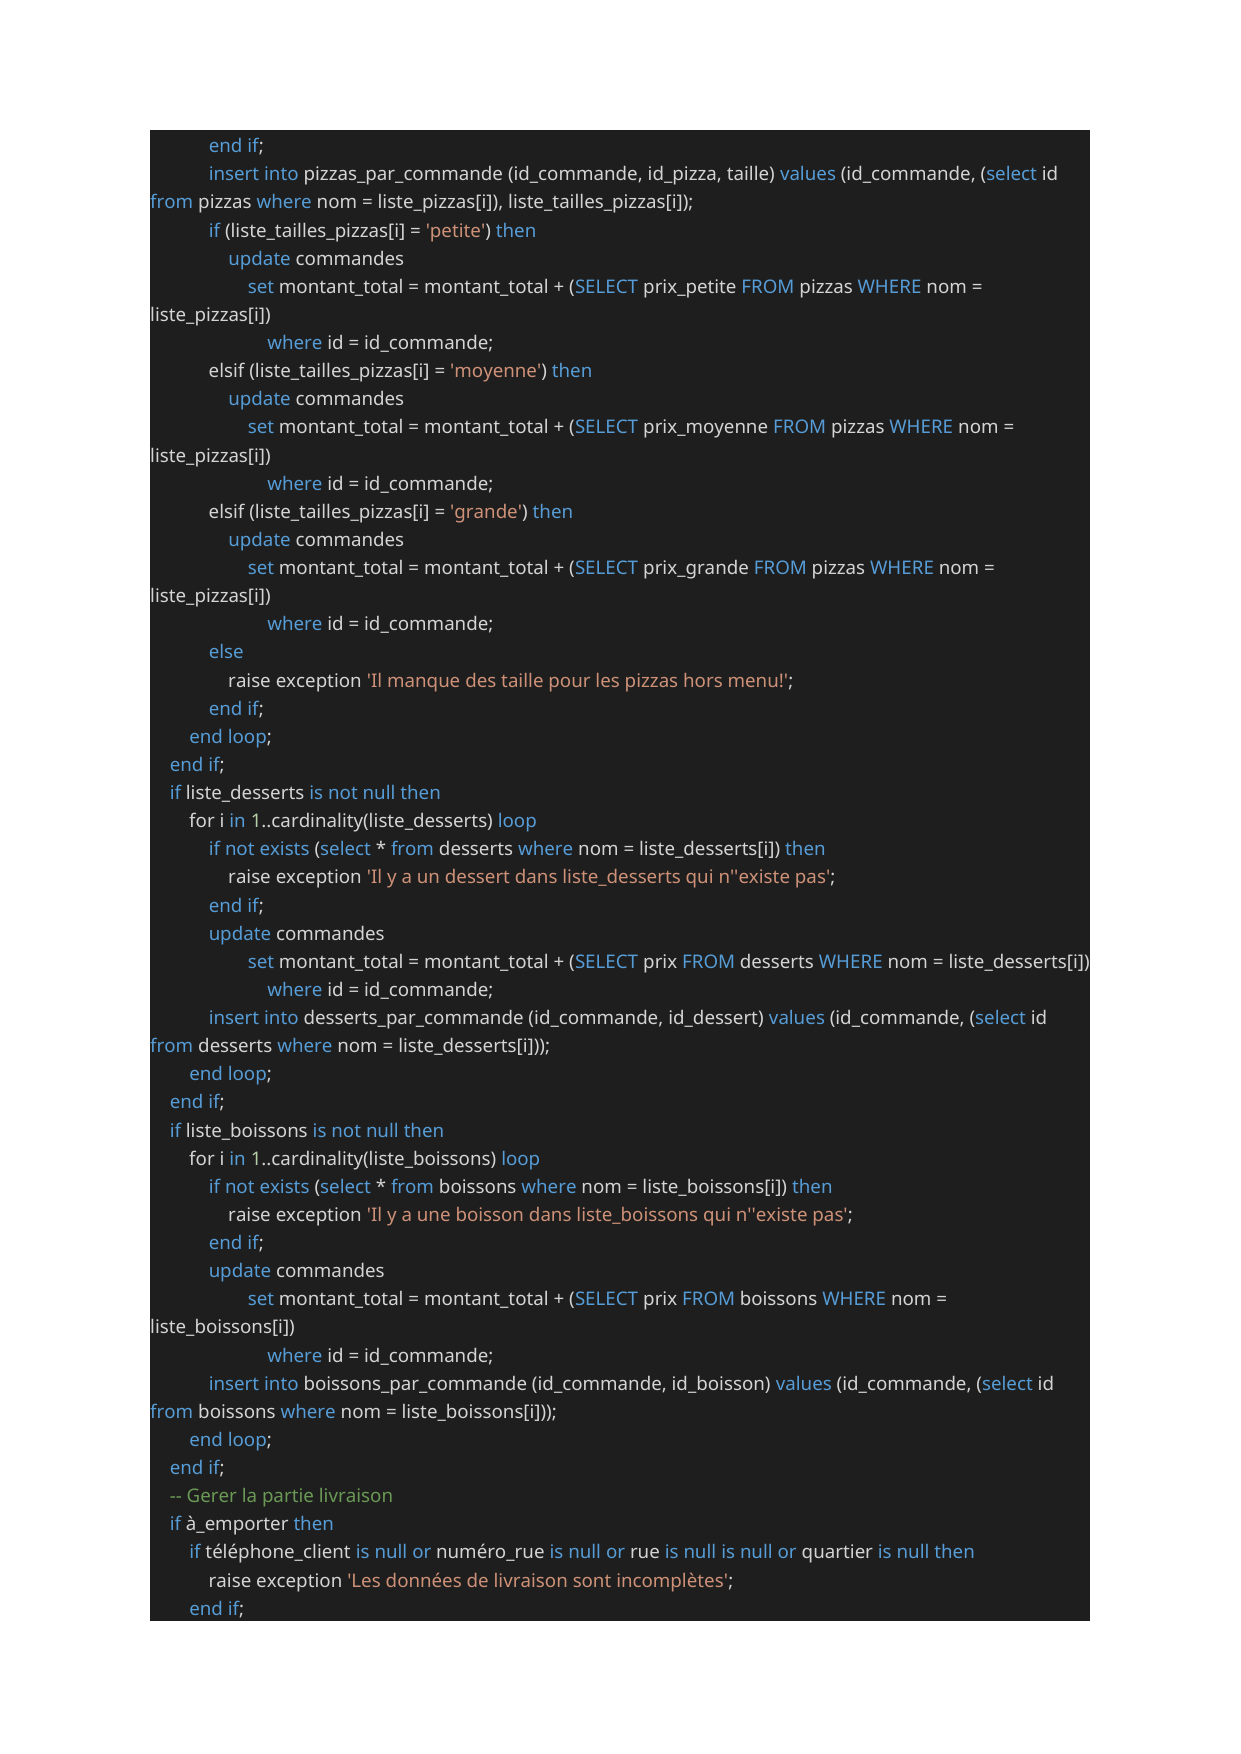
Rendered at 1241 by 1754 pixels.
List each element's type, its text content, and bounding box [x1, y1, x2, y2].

text set montant_total = montant_total + (SELECT prix FROM desserts WHERE nom = liste_desserts[i]) [150, 946, 1090, 974]
text end loop; [150, 1058, 1090, 1086]
text insert into pizzas_par_commande (id_commande, id_pizza, taille) values (id_commande, (select id from pizzas where nom = liste_pizzas[i]), liste_tailles_pizzas[i]); [150, 158, 1090, 214]
text set montant_total = montant_total + (SELECT prix_petite FROM pizzas WHERE nom = liste_pizzas[i]) [150, 271, 1090, 327]
text end if; [150, 1592, 1090, 1621]
text update commandes [150, 242, 1090, 271]
text raise exception 'Il manque des taille pour les pizzas hors menu!'; [150, 664, 1090, 692]
text elsif (liste_tailles_pizzas[i] = 'moyenne') then [150, 355, 1090, 383]
text if liste_desserts is not null then [150, 777, 1090, 805]
text where id = id_commande; [150, 1339, 1090, 1367]
text raise exception 'Il y a un dessert dans liste_desserts qui n''existe pas'; [150, 861, 1090, 889]
text end if; [150, 692, 1090, 721]
text -- Gerer la partie livraison [150, 1480, 1090, 1508]
text end if; [150, 1452, 1090, 1480]
text where id = id_commande; [150, 327, 1090, 355]
text if à_emporter then [150, 1508, 1090, 1536]
text end if; [150, 1227, 1090, 1255]
text update commandes [150, 1255, 1090, 1283]
text raise exception 'Les données de livraison sont incomplètes'; [150, 1564, 1090, 1592]
text for i in 1..cardinality(liste_desserts) loop [150, 805, 1090, 833]
text end if; [150, 1086, 1090, 1114]
text else [150, 636, 1090, 664]
text if not exists (select * from boissons where nom = liste_boissons[i]) then [150, 1171, 1090, 1199]
text if liste_boissons is not null then [150, 1114, 1090, 1142]
text update commandes [150, 917, 1090, 946]
text where id = id_commande; [150, 608, 1090, 636]
text where id = id_commande; [150, 467, 1090, 496]
text where id = id_commande; [150, 974, 1090, 1002]
text set montant_total = montant_total + (SELECT prix_moyenne FROM pizzas WHERE nom = liste_pizzas[i]) [150, 411, 1090, 467]
text if (liste_tailles_pizzas[i] = 'petite') then [150, 214, 1090, 242]
text if téléphone_client is null or numéro_rue is null or rue is null is null or quartier is null then [150, 1536, 1090, 1564]
text end if; [150, 130, 1090, 158]
text if not exists (select * from desserts where nom = liste_desserts[i]) then [150, 833, 1090, 861]
text raise exception 'Il y a une boisson dans liste_boissons qui n''existe pas'; [150, 1199, 1090, 1227]
text update commandes [150, 383, 1090, 411]
text set montant_total = montant_total + (SELECT prix FROM boissons WHERE nom = liste_boissons[i]) [150, 1283, 1090, 1339]
text end if; [150, 749, 1090, 777]
text end loop; [150, 721, 1090, 749]
text set montant_total = montant_total + (SELECT prix_grande FROM pizzas WHERE nom = liste_pizzas[i]) [150, 552, 1090, 608]
text end if; [150, 889, 1090, 917]
text for i in 1..cardinality(liste_boissons) loop [150, 1142, 1090, 1171]
text elsif (liste_tailles_pizzas[i] = 'grande') then [150, 496, 1090, 524]
text update commandes [150, 524, 1090, 552]
text insert into desserts_par_commande (id_commande, id_dessert) values (id_commande, (select id from desserts where nom = liste_desserts[i])); [150, 1002, 1090, 1058]
text end loop; [150, 1424, 1090, 1452]
text insert into boissons_par_commande (id_commande, id_boisson) values (id_commande, (select id from boissons where nom = liste_boissons[i])); [150, 1367, 1090, 1424]
